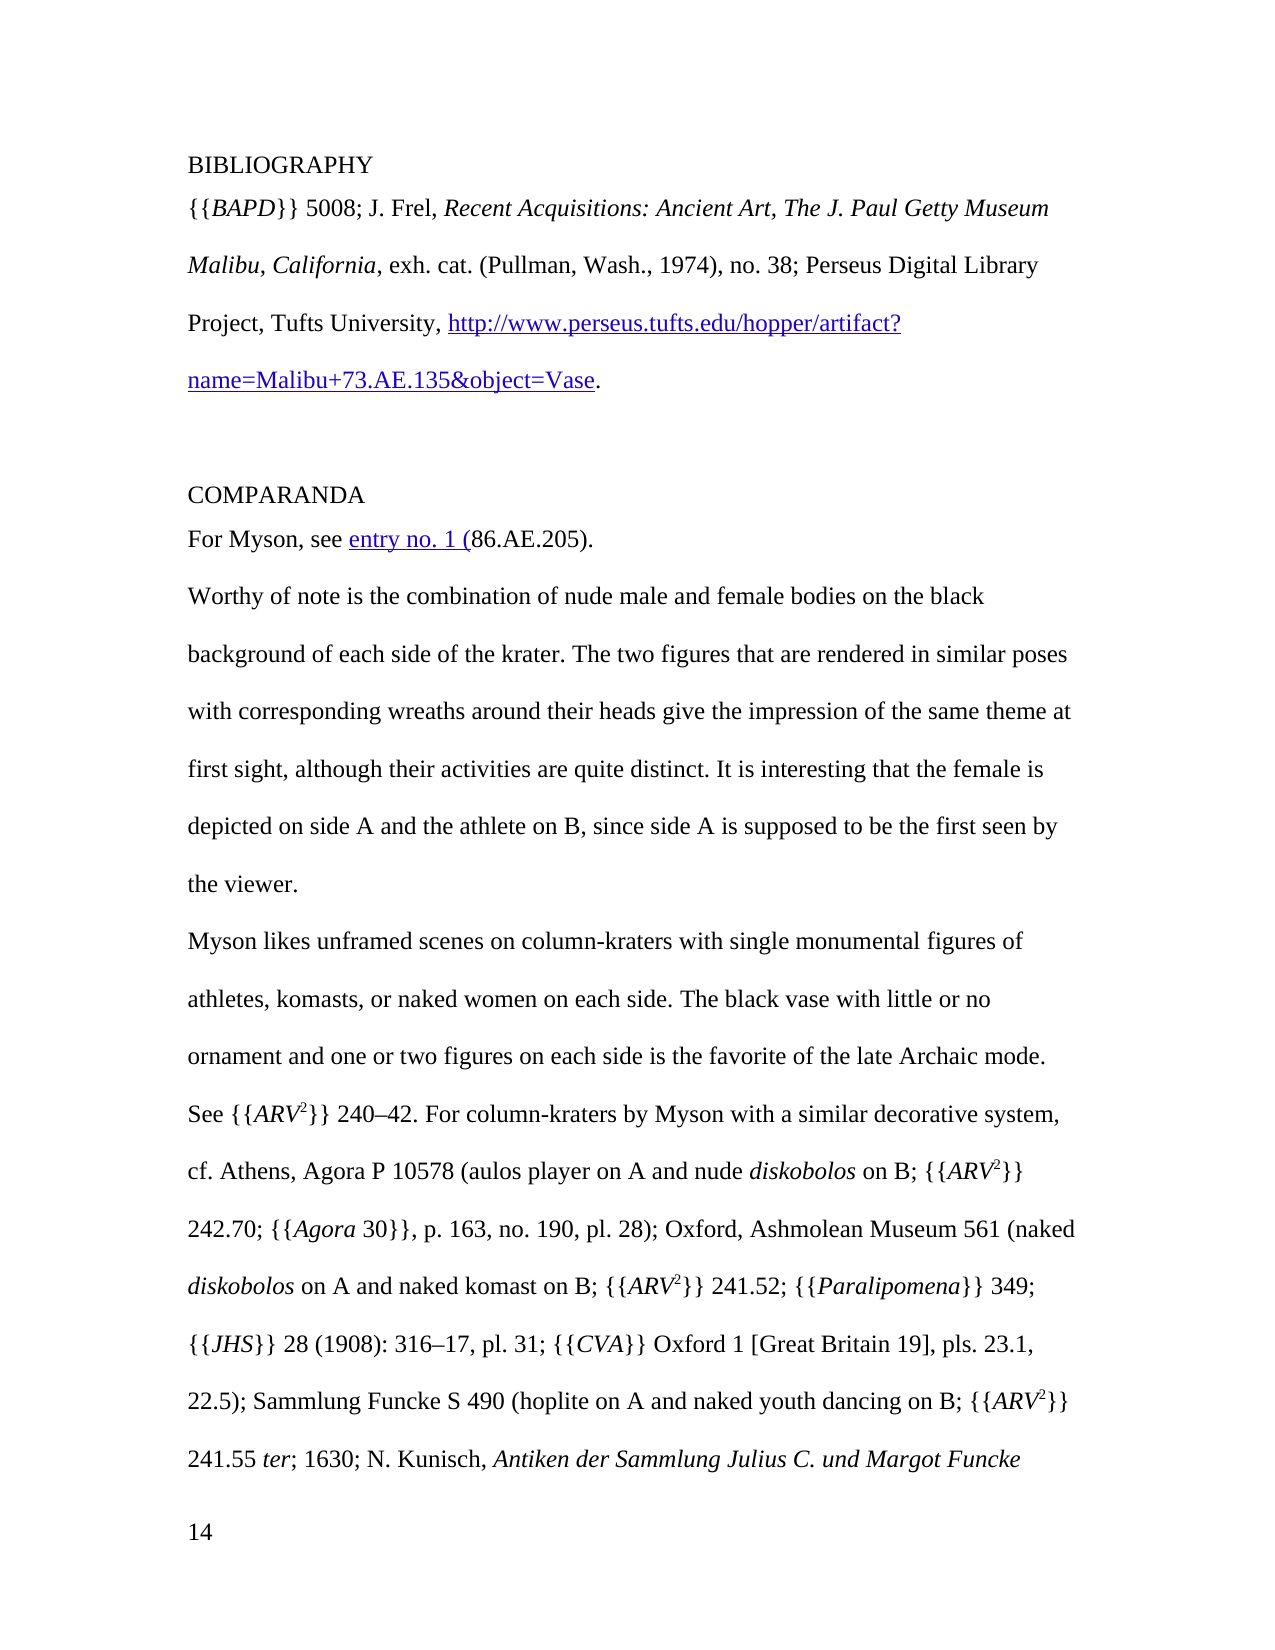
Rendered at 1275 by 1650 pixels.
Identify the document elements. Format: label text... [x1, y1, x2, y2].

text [187, 926, 1087, 1472]
text Worthy of note is the combination of nude male and female bodies on the black background of each side of the krater. The two figures that are rendered in similar poses with corresponding wreaths around their heads give the impression of the same theme at first sight, although their activities are quite distinct. It is interesting that the female is depicted on side A and the athlete on B, since side A is supposed to be the first seen by the viewer. [187, 581, 1087, 897]
subtitle BIBLIOGRAPHY [187, 150, 1087, 179]
text {{BAPD}} 5008; J. Frel, Recent Acquisitions: Ancient Art, The J. Paul Getty Museum Malibu, California, exh. cat. (Pullman, Wash., 1974), no. 38; Perseus Digital Library Project, Tufts University, http://www.perseus.tufts.edu/hopper/artifact?name=Malibu+73.AE.135&object=Vase. [187, 193, 1087, 394]
subtitle COMPARANDA [187, 481, 1087, 509]
text For Myson, see entry no. 1 (86.AE.205). [187, 524, 1087, 552]
